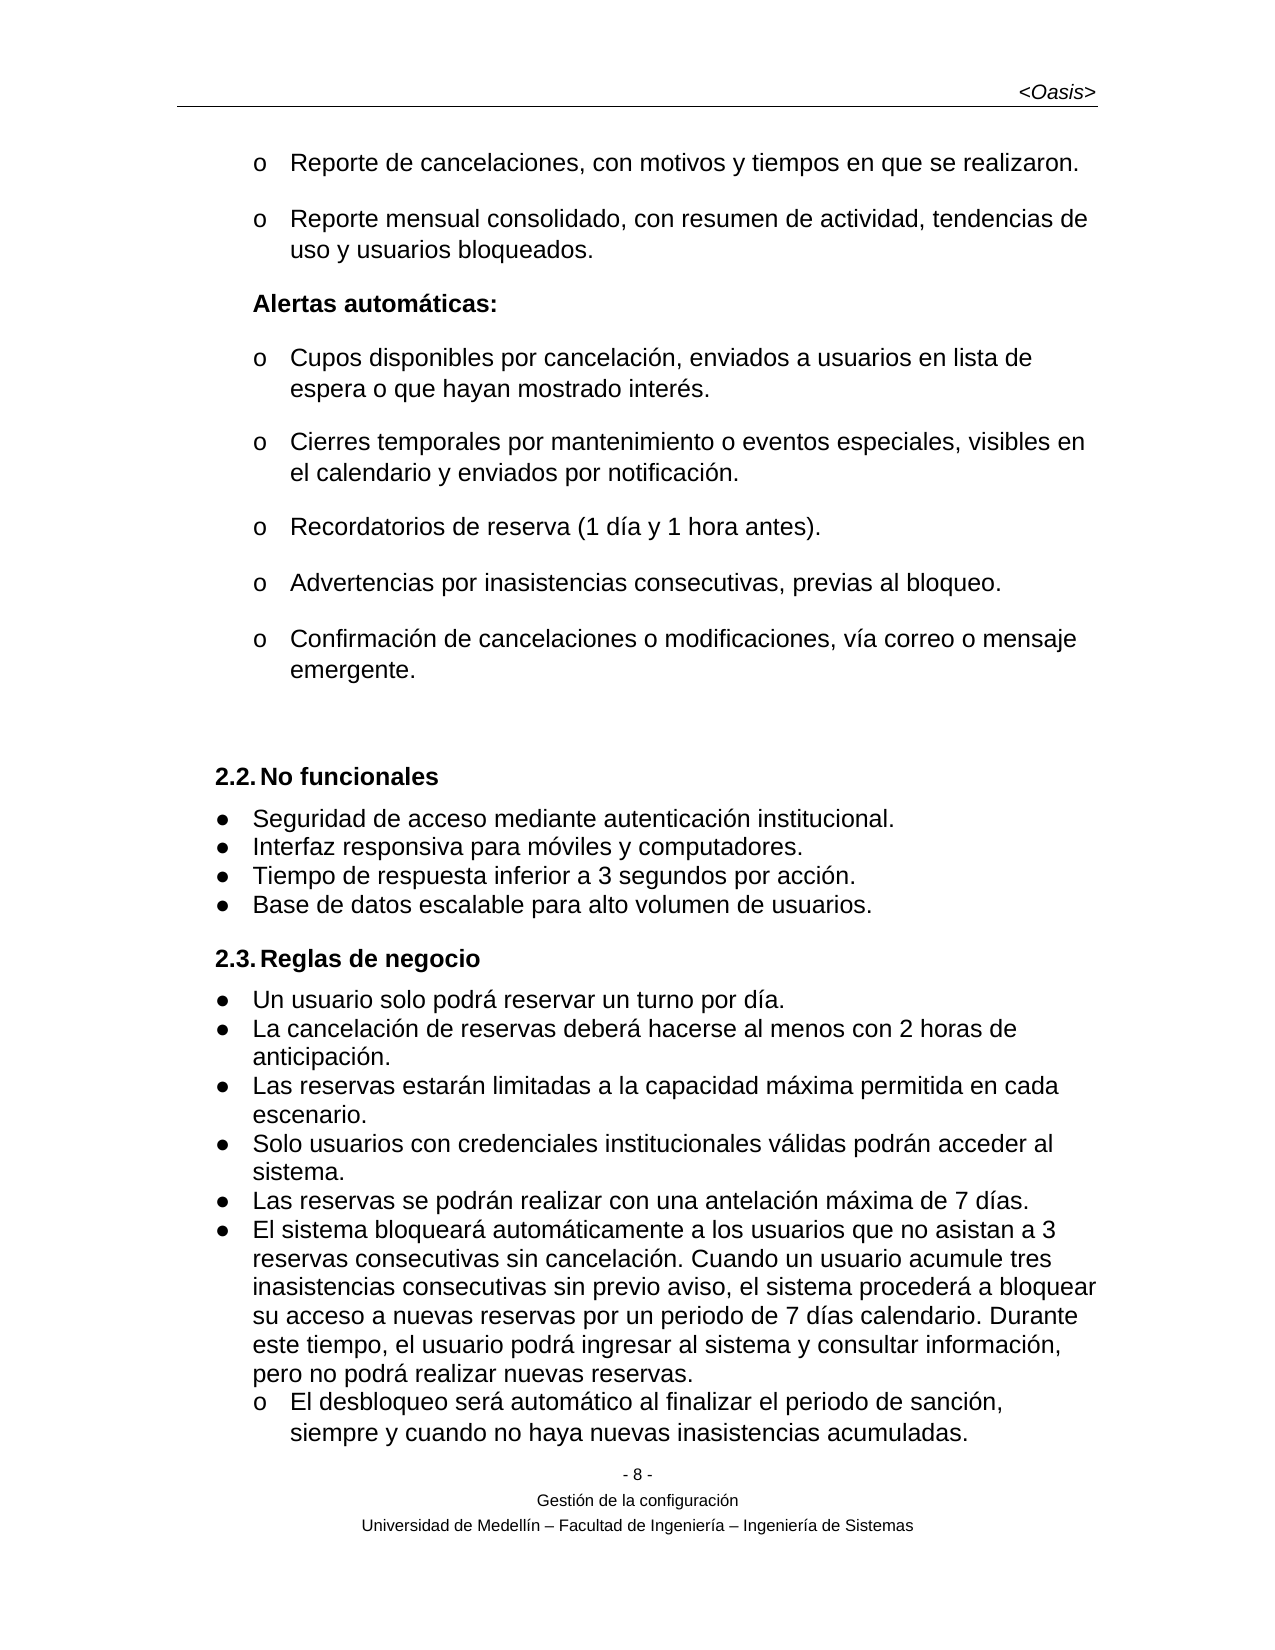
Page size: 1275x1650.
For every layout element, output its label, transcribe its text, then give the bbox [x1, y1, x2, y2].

list Cierres temporales por mantenimiento o eventos especiales, visibles en el calendario y enviados por notificación. [252, 427, 1098, 487]
list Recordatorios de reserva (1 día y 1 hora antes). [252, 512, 1098, 543]
list Un usuario solo podrá reservar un turno por día. [215, 985, 1098, 1014]
list Las reservas se podrán realizar con una antelación máxima de 7 días. [215, 1186, 1098, 1215]
list Interfaz responsiva para móviles y computadores. [215, 832, 1098, 861]
list Reporte mensual consolidado, con resumen de actividad, tendencias de uso y usuarios bloqueados. [252, 204, 1098, 264]
list El sistema bloqueará automáticamente a los usuarios que no asistan a 3 reservas consecutivas sin cancelación. Cuando un usuario acumule tres inasistencias consecutivas sin previo aviso, el sistema procederá a bloquear su acceso a nuevas reservas por un periodo de 7 días calendario. Durante este tiempo, el usuario podrá ingresar al sistema y consultar información, pero no podrá realizar nuevas reservas. [215, 1215, 1098, 1387]
list La cancelación de reservas deberá hacerse al menos con 2 horas de anticipación. [215, 1014, 1098, 1071]
list Solo usuarios con credenciales institucionales válidas podrán acceder al sistema. [215, 1129, 1098, 1186]
list No funcionales [215, 762, 1098, 791]
list Tiempo de respuesta inferior a 3 segundos por acción. [215, 861, 1098, 890]
list Cupos disponibles por cancelación, enviados a usuarios en lista de espera o que hayan mostrado interés. [252, 343, 1098, 402]
text Alertas automáticas: [252, 289, 1098, 318]
list Seguridad de acceso mediante autenticación institucional. [215, 804, 1098, 832]
list El desbloqueo será automático al finalizar el periodo de sanción, siempre y cuando no haya nuevas inasistencias acumuladas. [252, 1387, 1098, 1447]
list Reglas de negocio [215, 944, 1098, 972]
list Confirmación de cancelaciones o modificaciones, vía correo o mensaje emergente. [252, 624, 1098, 684]
list Base de datos escalable para alto volumen de usuarios. [215, 890, 1098, 919]
list Las reservas estarán limitadas a la capacidad máxima permitida en cada escenario. [215, 1071, 1098, 1129]
list Reporte de cancelaciones, con motivos y tiempos en que se realizaron. [252, 148, 1098, 179]
list Advertencias por inasistencias consecutivas, previas al bloqueo. [252, 568, 1098, 599]
